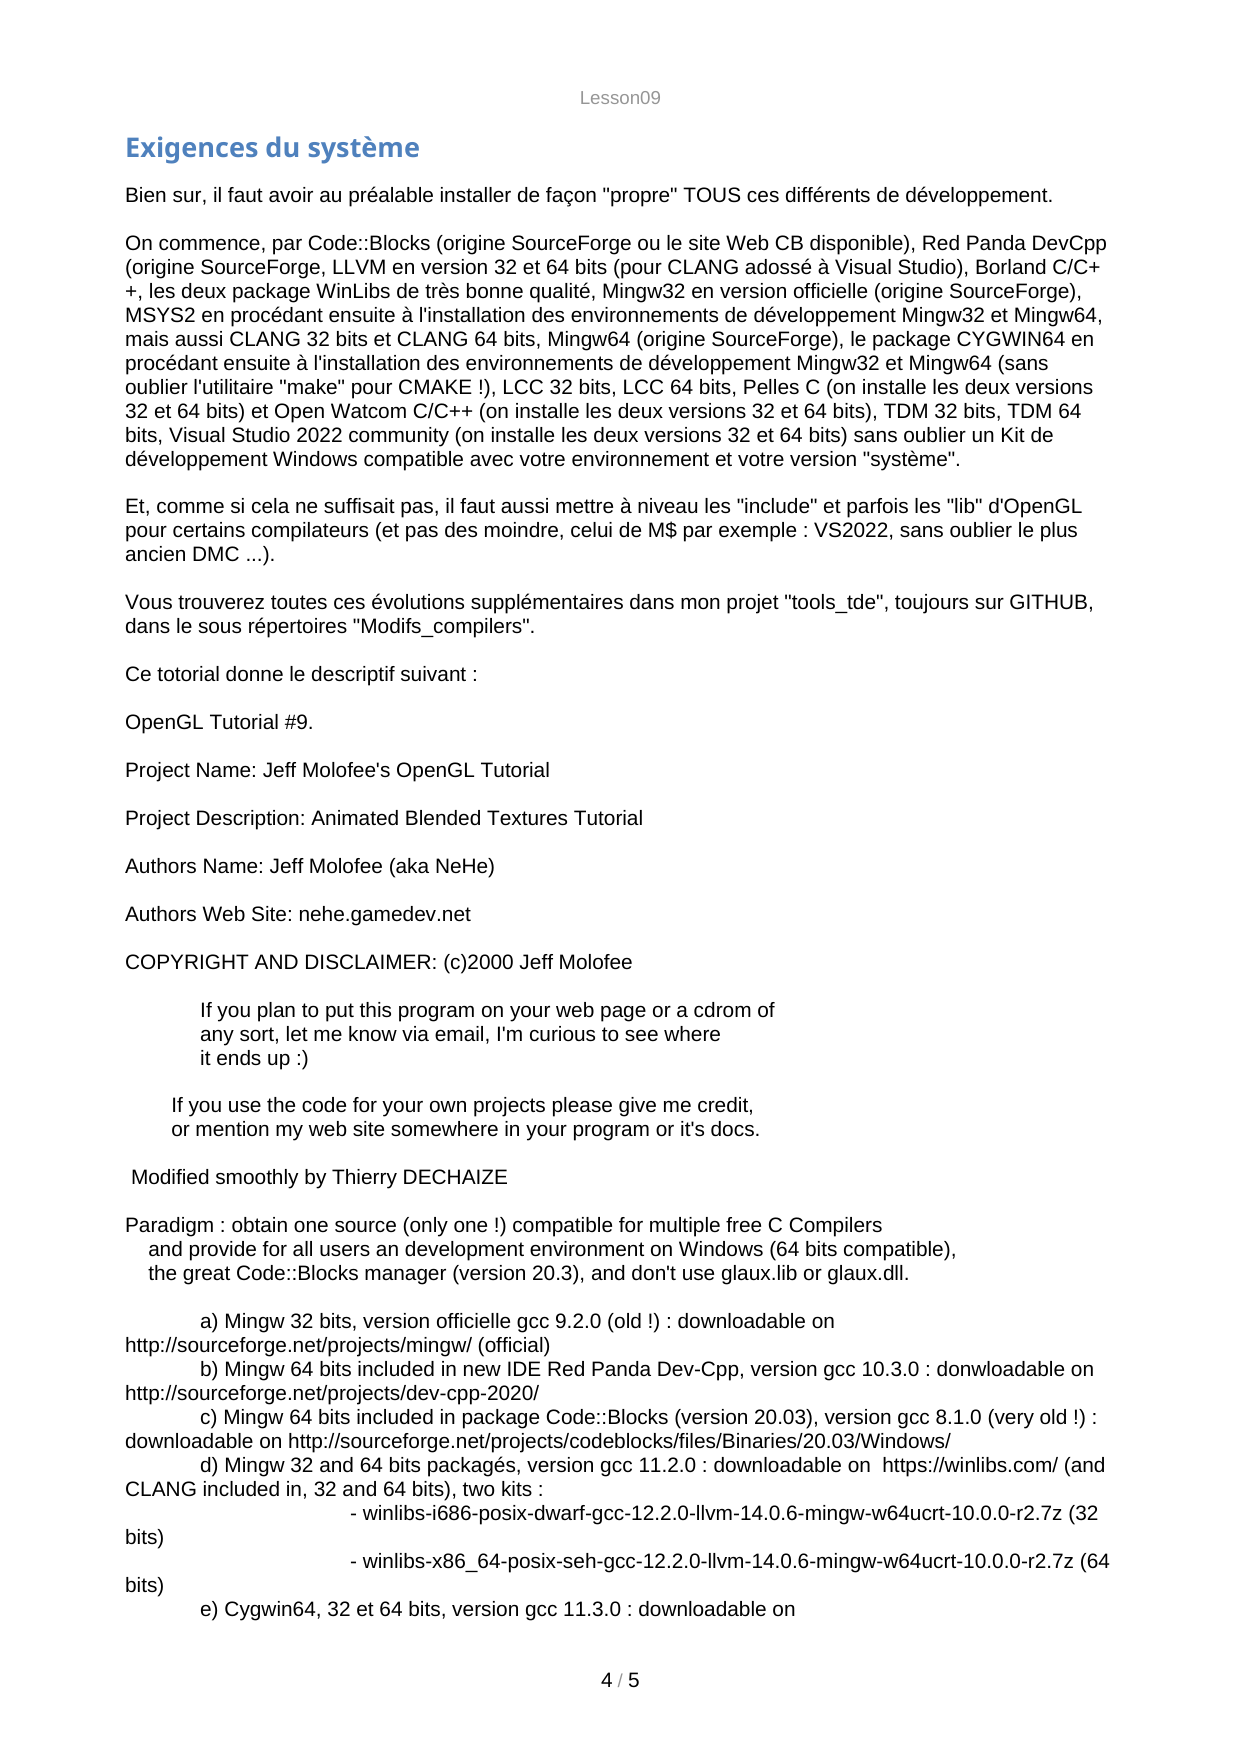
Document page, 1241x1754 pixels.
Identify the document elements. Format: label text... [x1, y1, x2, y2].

text Paradigm : obtain one source (only one !) compatible for multiple free C Compilers [125, 1213, 1115, 1237]
text Exigences du système [123, 125, 1117, 167]
text Ce totorial donne le descriptif suivant : [125, 662, 1115, 686]
text a) Mingw 32 bits, version officielle gcc 9.2.0 (old !) : downloadable on http://sourceforge.net/projects/mingw/ (official) [125, 1309, 1115, 1357]
text - winlibs-x86_64-posix-seh-gcc-12.2.0-llvm-14.0.6-mingw-w64ucrt-10.0.0-r2.7z (64 bits) [125, 1548, 1115, 1596]
text Project Name: Jeff Molofee's OpenGL Tutorial [125, 758, 1115, 782]
text any sort, let me know via email, I'm curious to see where [125, 1021, 1115, 1045]
text and provide for all users an development environment on Windows (64 bits compatible), [125, 1237, 1115, 1261]
text the great Code::Blocks manager (version 20.3), and don't use glaux.lib or glaux.dll. [125, 1261, 1115, 1285]
text b) Mingw 64 bits included in new IDE Red Panda Dev-Cpp, version gcc 10.3.0 : donwloadable on http://sourceforge.net/projects/dev-cpp-2020/ [125, 1357, 1115, 1405]
text Authors Name: Jeff Molofee (aka NeHe) [125, 854, 1115, 878]
text Bien sur, il faut avoir au préalable installer de façon "propre" TOUS ces différents de développement. [125, 183, 1115, 207]
text On commence, par Code::Blocks (origine SourceForge ou le site Web CB disponible), Red Panda DevCpp (origine SourceForge, LLVM en version 32 et 64 bits (pour CLANG adossé à Visual Studio), Borland C/C++, les deux package WinLibs de très bonne qualité, Mingw32 en version officielle (origine SourceForge), MSYS2 en procédant ensuite à l'installation des environnements de développement Mingw32 et Mingw64, mais aussi CLANG 32 bits et CLANG 64 bits, Mingw64 (origine SourceForge), le package CYGWIN64 en procédant ensuite à l'installation des environnements de développement Mingw32 et Mingw64 (sans oublier l'utilitaire "make" pour CMAKE !), LCC 32 bits, LCC 64 bits, Pelles C (on installe les deux versions 32 et 64 bits) et Open Watcom C/C++ (on installe les deux versions 32 et 64 bits), TDM 32 bits, TDM 64 bits, Visual Studio 2022 community (on installe les deux versions 32 et 64 bits) sans oublier un Kit de développement Windows compatible avec votre environnement et votre version "système". [125, 231, 1115, 470]
text - winlibs-i686-posix-dwarf-gcc-12.2.0-llvm-14.0.6-mingw-w64ucrt-10.0.0-r2.7z (32 bits) [125, 1501, 1115, 1548]
text If you plan to put this program on your web page or a cdrom of [125, 997, 1115, 1021]
text Modified smoothly by Thierry DECHAIZE [125, 1165, 1115, 1189]
text it ends up :) [125, 1045, 1115, 1069]
text Project Description: Animated Blended Textures Tutorial [125, 806, 1115, 830]
text If you use the code for your own projects please give me credit, [125, 1093, 1115, 1117]
text COPYRIGHT AND DISCLAIMER: (c)2000 Jeff Molofee [125, 949, 1115, 973]
text Et, comme si cela ne suffisait pas, il faut aussi mettre à niveau les "include" et parfois les "lib" d'OpenGL pour certains compilateurs (et pas des moindre, celui de M$ par exemple : VS2022, sans oublier le plus ancien DMC ...). [125, 494, 1115, 566]
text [125, 1596, 1115, 1620]
text or mention my web site somewhere in your program or it's docs. [125, 1117, 1115, 1141]
text c) Mingw 64 bits included in package Code::Blocks (version 20.03), version gcc 8.1.0 (very old !) : downloadable on http://sourceforge.net/projects/codeblocks/files/Binaries/20.03/Windows/ [125, 1405, 1115, 1453]
text d) Mingw 32 and 64 bits packagés, version gcc 11.2.0 : downloadable on https://winlibs.com/ (and CLANG included in, 32 and 64 bits), two kits : [125, 1453, 1115, 1501]
text Vous trouverez toutes ces évolutions supplémentaires dans mon projet "tools_tde", toujours sur GITHUB, dans le sous répertoires "Modifs_compilers". [125, 590, 1115, 638]
text Authors Web Site: nehe.gamedev.net [125, 902, 1115, 926]
text OpenGL Tutorial #9. [125, 710, 1115, 734]
